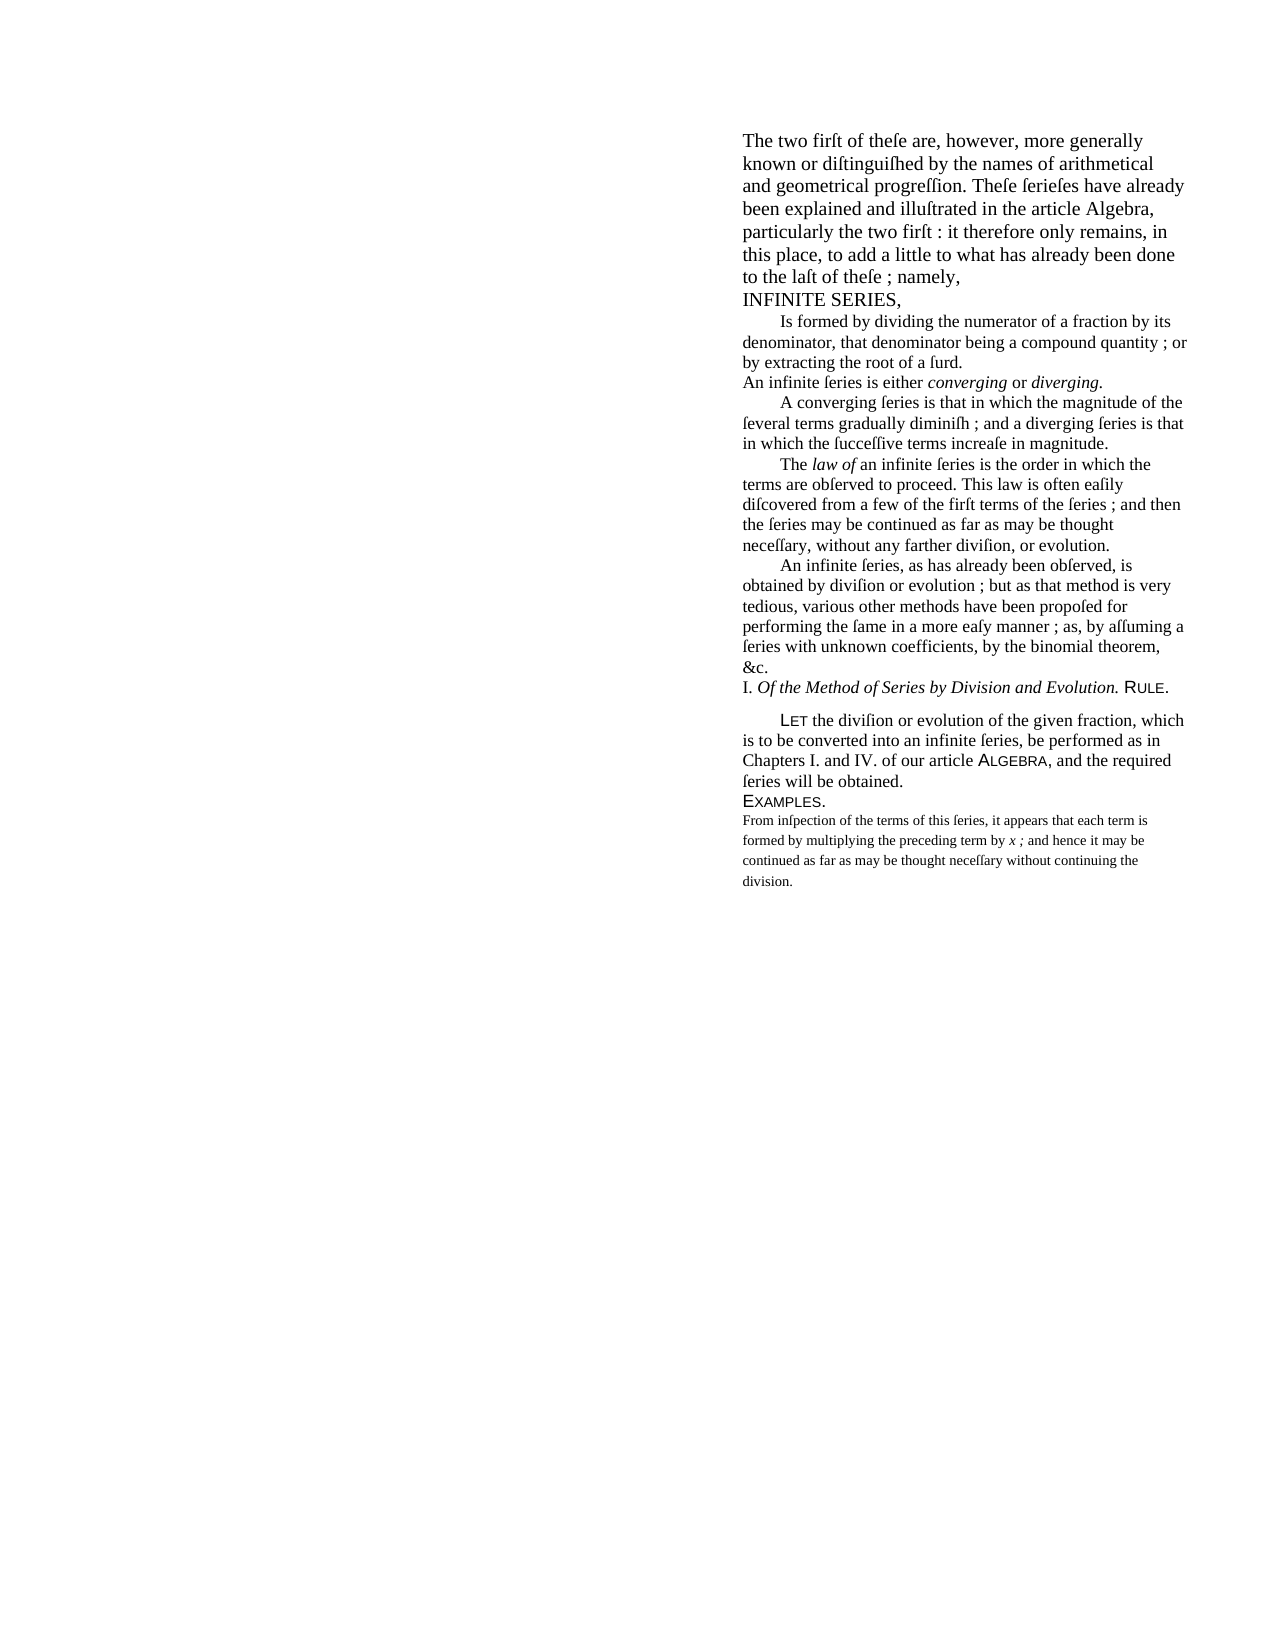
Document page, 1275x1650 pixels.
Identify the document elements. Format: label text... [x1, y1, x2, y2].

text The two firſt of theſe are, however, more generally known or diſtinguiſhed by the names of arithmetical and geometrical progreſſion. Theſe ſerieſes have already been explained and illuſtrated in the article Algebra, particularly the two firſt : it therefore only remains, in this place, to add a little to what has already been done to the laſt of theſe ; namely, [742, 129, 1187, 288]
text The law of an infinite ſeries is the order in which the terms are obſerved to proceed. This law is often eaſily diſcovered from a few of the firſt terms of the ſeries ; and then the ſeries may be continued as far as may be thought neceſſary, without any farther diviſion, or evolution. [742, 453, 1187, 555]
text An infinite ſeries is either converging or diverging. [742, 372, 1187, 392]
text Let the diviſion or evolution of the given fraction, which is to be converted into an infinite ſeries, be performed as in Chapters I. and IV. of our article Algebra, and the required ſeries will be obtained. [742, 709, 1187, 791]
text I. Of the Method of Series by Division and Evolution. Rule. [742, 677, 1187, 697]
text INFINITE SERIES, [742, 288, 1187, 311]
text From inſpection of the terms of this ſeries, it appears that each term is formed by multiplying the preceding term by x ; and hence it may be continued as far as may be thought neceſſary without continuing the division. [742, 811, 1187, 889]
text A converging ſeries is that in which the magnitude of the ſeveral terms gradually diminiſh ; and a diverging ſeries is that in which the ſucceſſive terms increaſe in magnitude. [742, 392, 1187, 453]
text Examples. [742, 791, 1187, 811]
text An infinite ſeries, as has already been obſerved, is obtained by diviſion or evolution ; but as that method is very tedious, various other methods have been propoſed for performing the ſame in a more eaſy manner ; as, by aſſuming a ſeries with unknown coefficients, by the binomial theorem, &c. [742, 555, 1187, 677]
text Is formed by dividing the numerator of a fraction by its denominator, that denominator being a compound quantity ; or by extracting the root of a ſurd. [742, 311, 1187, 372]
